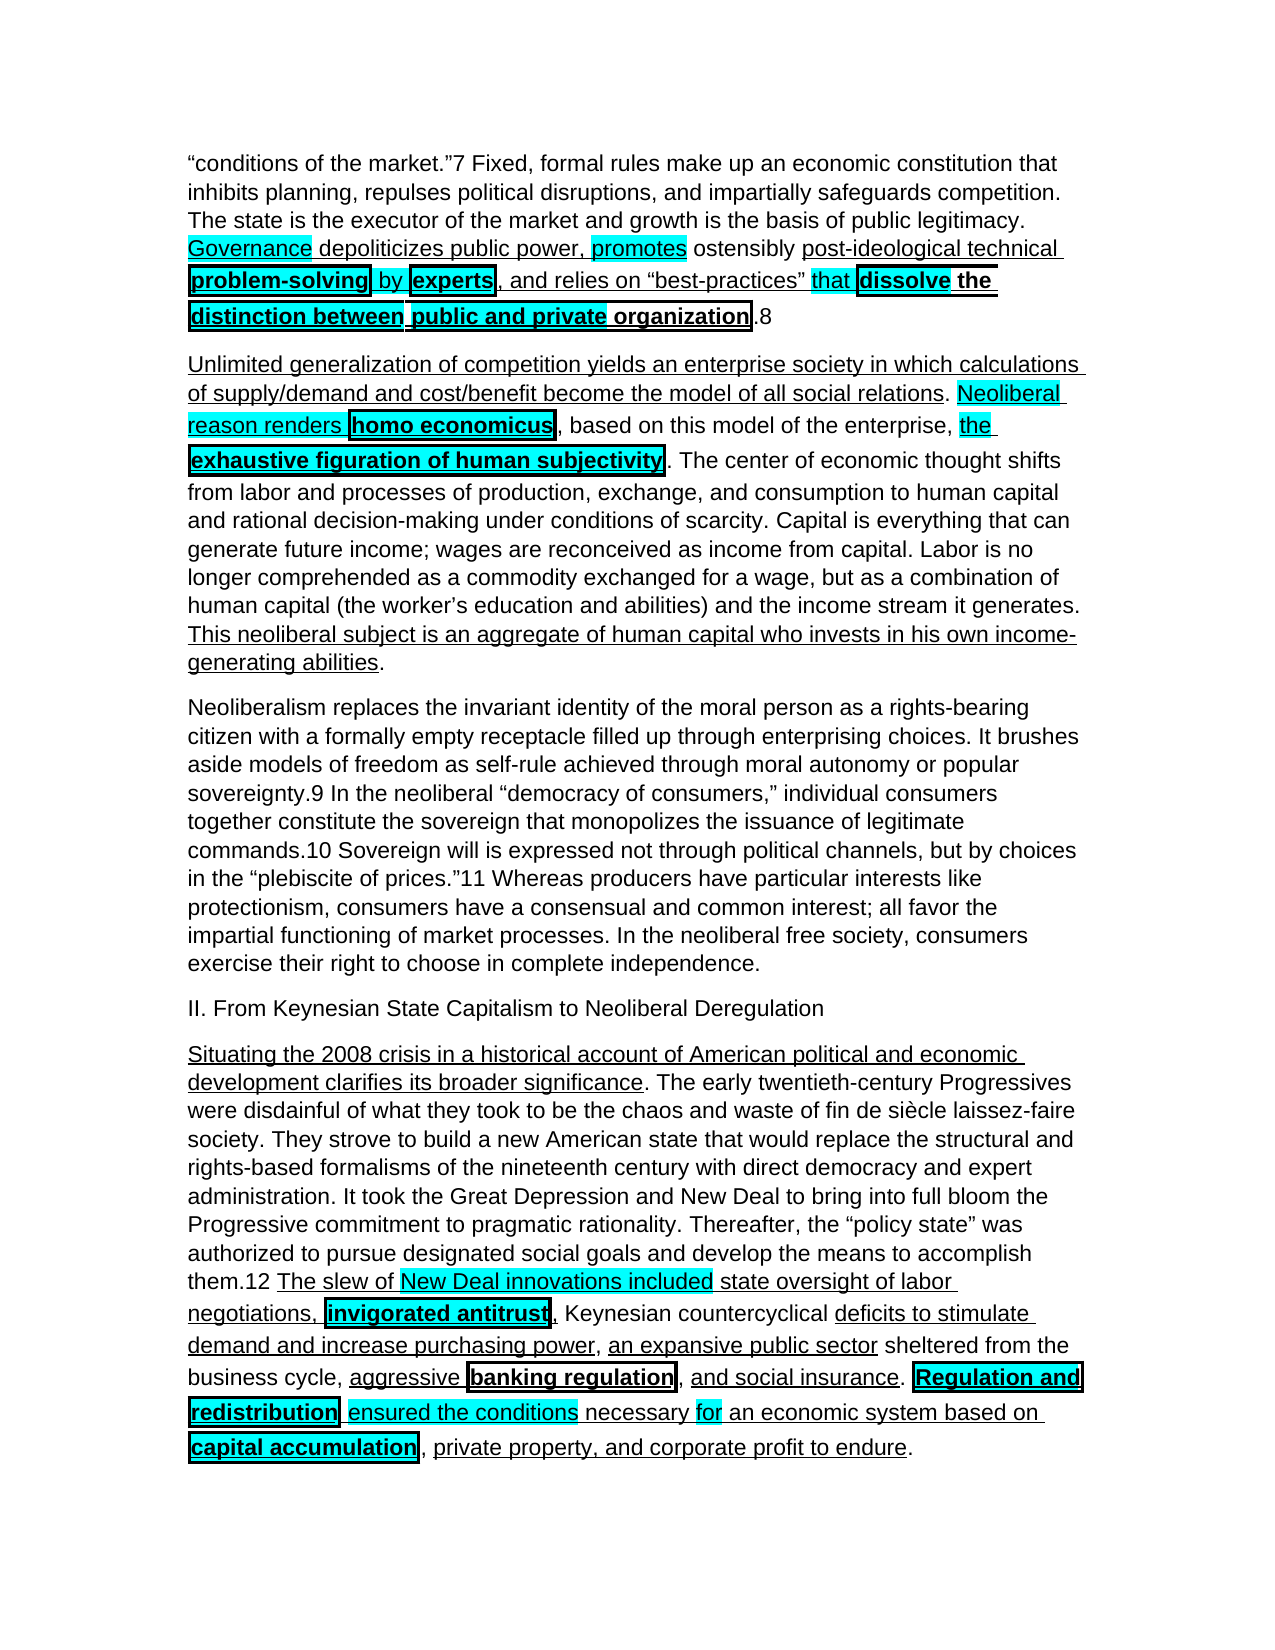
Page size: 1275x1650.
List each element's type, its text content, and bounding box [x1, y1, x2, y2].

text Situating the 2008 crisis in a historical account of American political and economic development clarifies its broader significance. The early twentieth-century Progressives were disdainful of what they took to be the chaos and waste of fin de siècle laissez-faire society. They strove to build a new American state that would replace the structural and rights-based formalisms of the nineteenth century with direct democracy and expert administration. It took the Great Depression and New Deal to bring into full bloom the Progressive commitment to pragmatic rationality. Thereafter, the “policy state” was authorized to pursue designated social goals and develop the means to accomplish them.12 The slew of New Deal innovations included state oversight of labor negotiations, invigorated antitrust, Keynesian countercyclical deficits to stimulate demand and increase purchasing power, an expansive public sector sheltered from the business cycle, aggressive banking regulation, and social insurance. Regulation and redistribution ensured the conditions necessary for an economic system based on capital accumulation, private property, and corporate profit to endure. [187, 1041, 1087, 1464]
text Unlimited generalization of competition yields an enterprise society in which calculations of supply/demand and cost/benefit become the model of all social relations. Neoliberal reason renders homo economicus, based on this model of the enterprise, the exhaustive figuration of human subjectivity. The center of economic thought shifts from labor and processes of production, exchange, and consumption to human capital and rational decision-making under conditions of scarcity. Capital is everything that can generate future income; wages are reconceived as income from capital. Labor is no longer comprehended as a commodity exchanged for a wage, but as a combination of human capital (the worker’s education and abilities) and the income stream it generates. This neoliberal subject is an aggregate of human capital who invests in his own income-generating abilities. [187, 351, 1087, 676]
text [187, 150, 1087, 332]
text Neoliberalism replaces the invariant identity of the moral person as a rights-bearing citizen with a formally empty receptacle filled up through enterprising choices. It brushes aside models of freedom as self-rule achieved through moral autonomy or popular sovereignty.9 In the neoliberal “democracy of consumers,” individual consumers together constitute the sovereign that monopolizes the issuance of legitimate commands.10 Sovereign will is expressed not through political channels, but by choices in the “plebiscite of prices.”11 Whereas producers have particular interests like protectionism, consumers have a consensual and common interest; all favor the impartial functioning of market processes. In the neoliberal free society, consumers exercise their right to choose in complete independence. [187, 694, 1087, 977]
text II. From Keynesian State Capitalism to Neoliberal Deregulation [187, 995, 1087, 1022]
